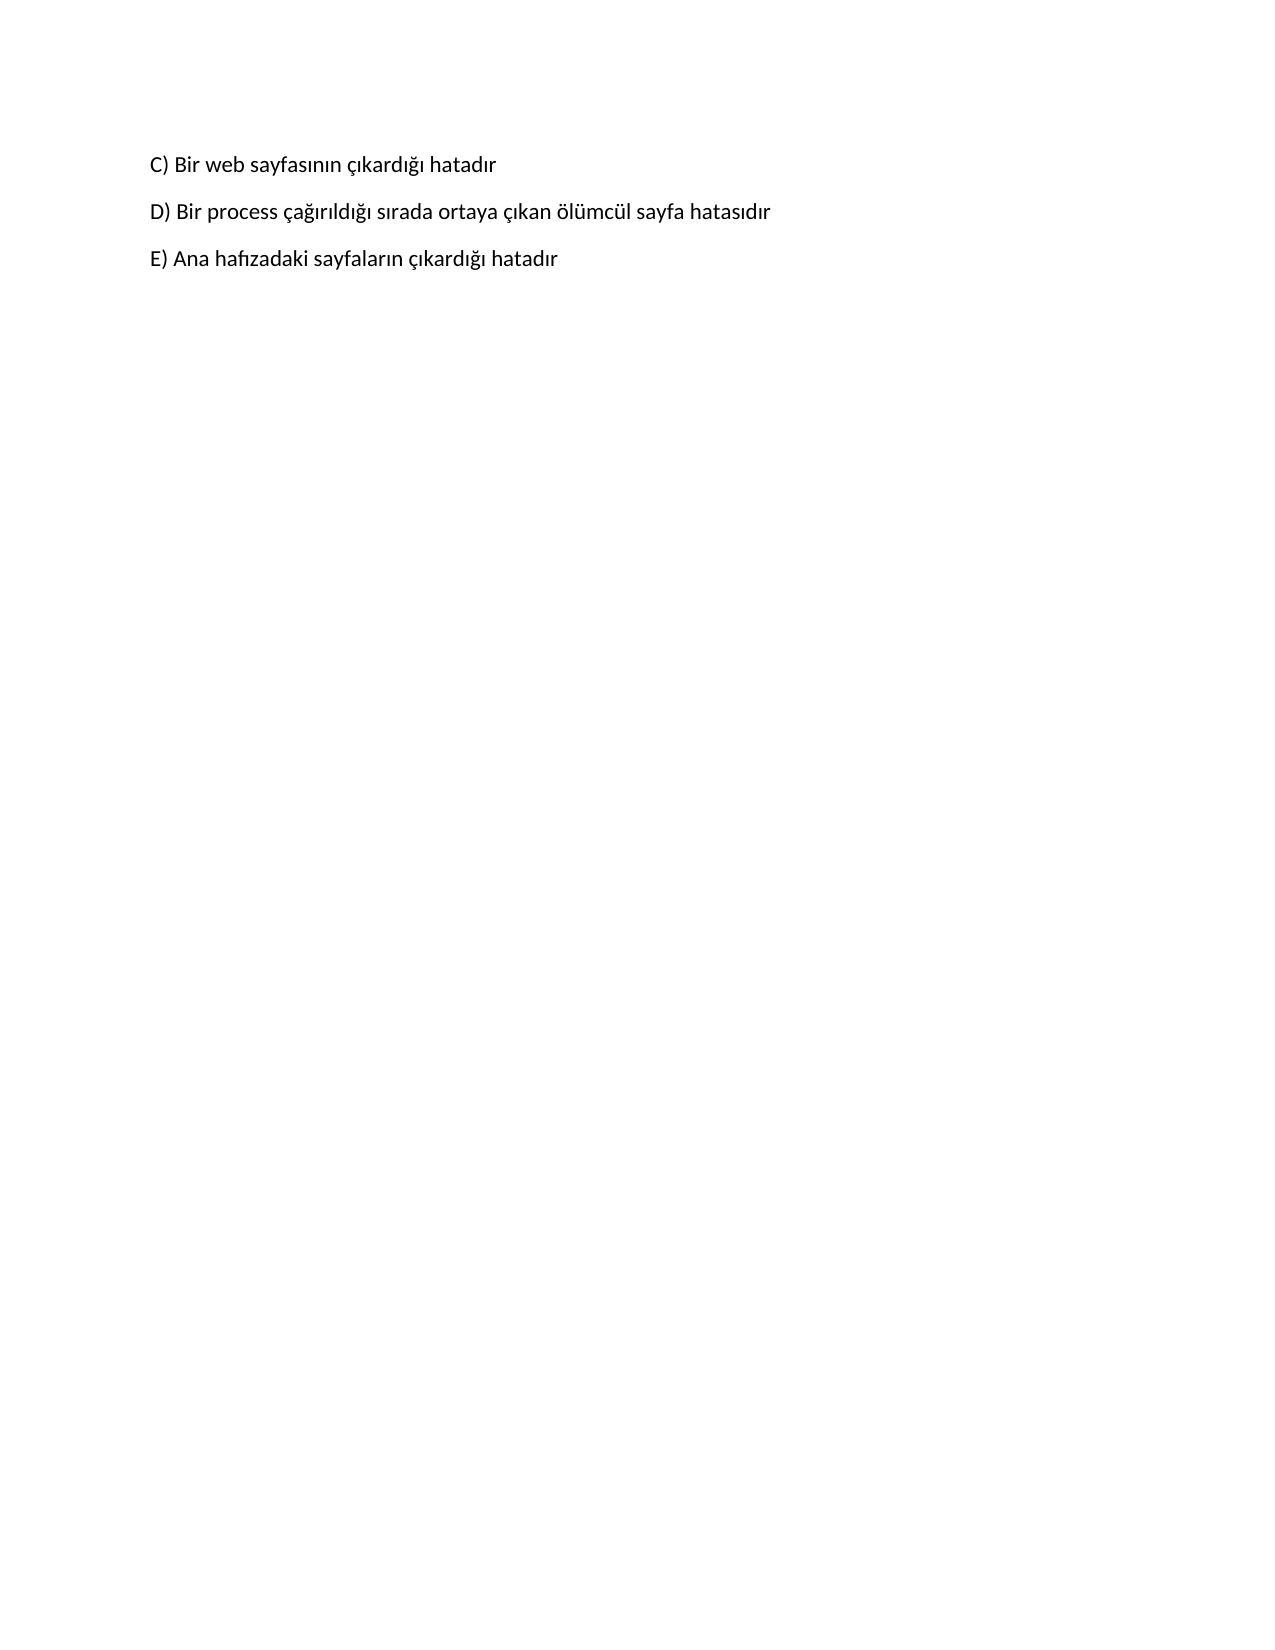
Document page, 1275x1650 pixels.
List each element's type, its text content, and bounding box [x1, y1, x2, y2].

text D) Bir process çağırıldığı sırada ortaya çıkan ölümcül sayfa hatasıdır [150, 197, 1125, 225]
text C) Bir web sayfasının çıkardığı hatadır [150, 150, 1125, 178]
text E) Ana hafızadaki sayfaların çıkardığı hatadır [150, 244, 1125, 272]
